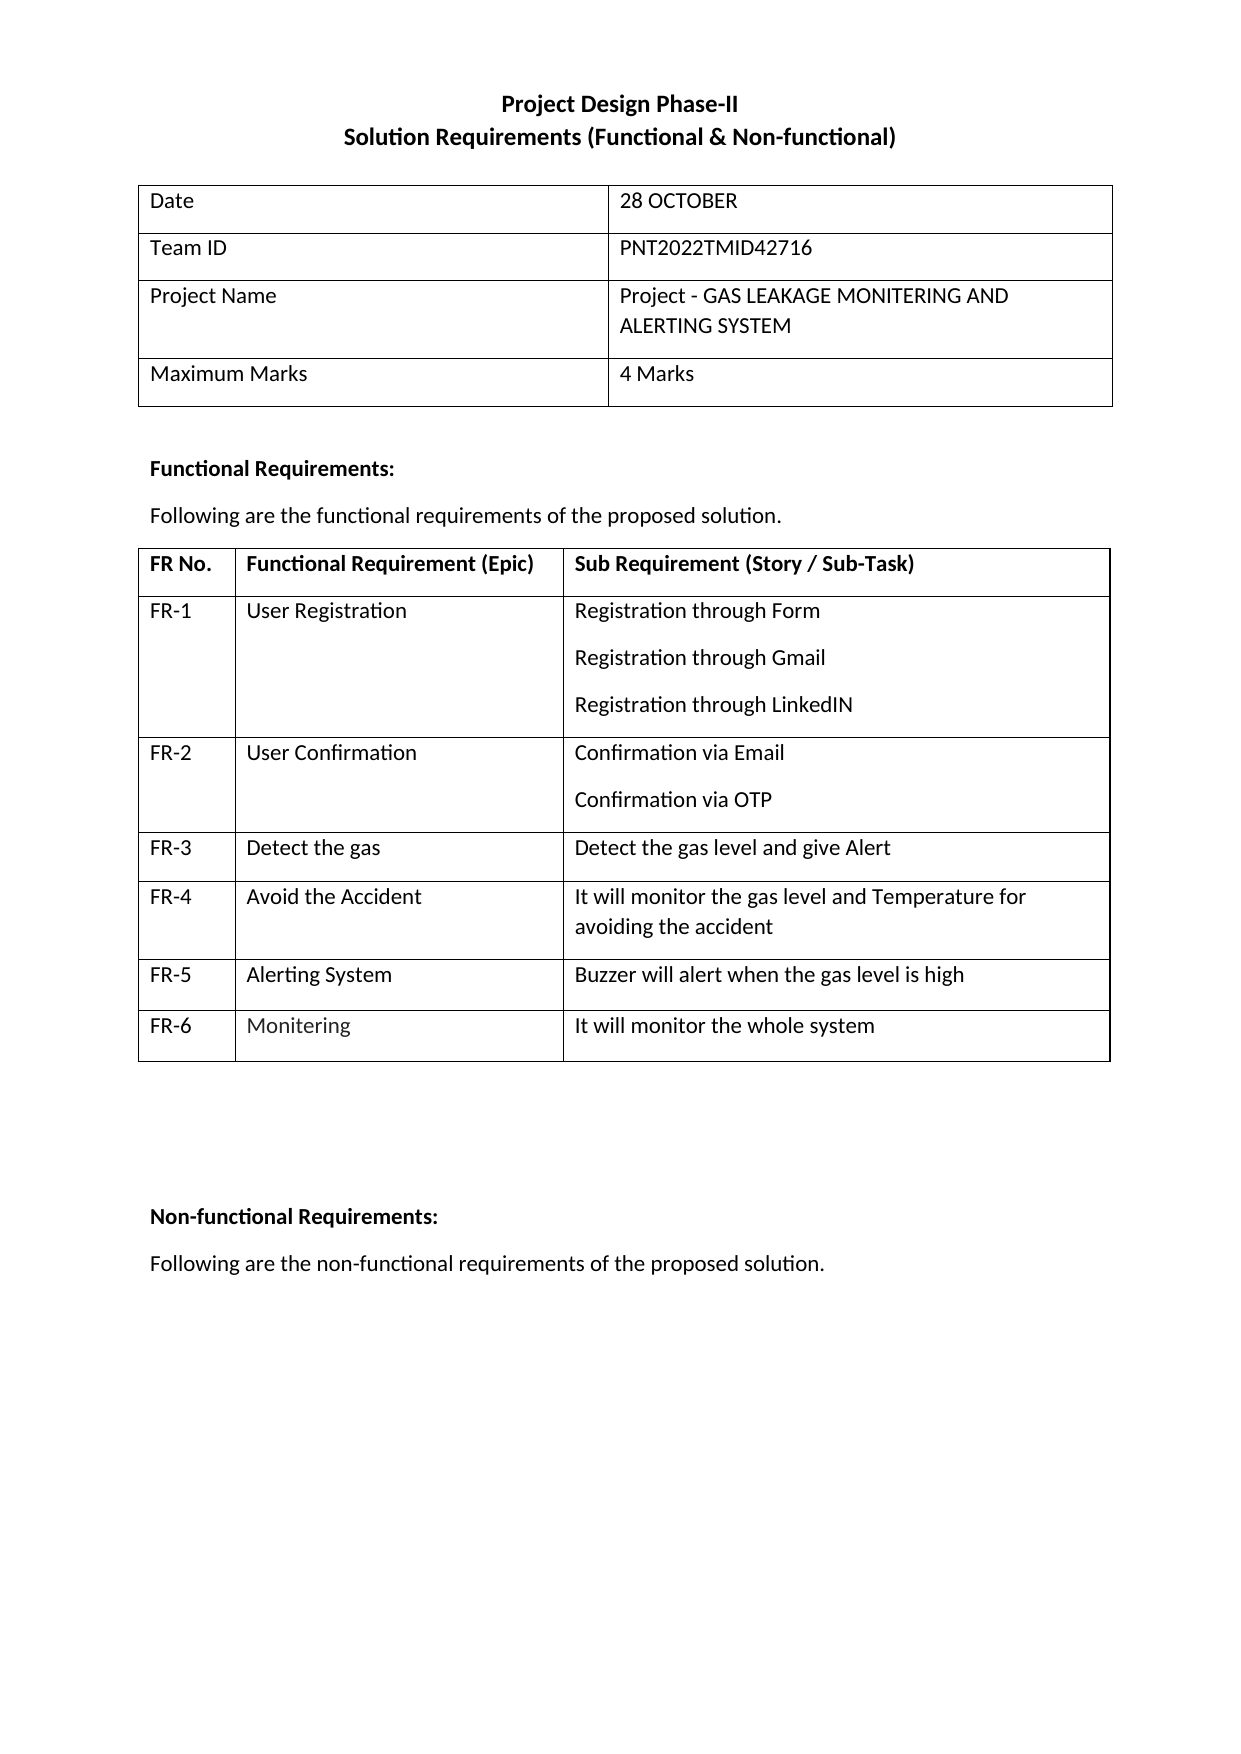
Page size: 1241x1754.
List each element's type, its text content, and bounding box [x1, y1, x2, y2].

table_cell Buzzer will alert when the gas level is high [564, 960, 1109, 1010]
table_cell FR-5 [139, 960, 235, 1010]
table_cell Detect the gas level and give Alert [564, 833, 1109, 881]
table_header FR No. [139, 549, 235, 596]
table_cell Project - GAS LEAKAGE MONITERING AND ALERTING SYSTEM [609, 281, 1112, 358]
text Following are the functional requirements of the proposed solution. [150, 501, 1090, 529]
table_header Sub Requirement (Story / Sub-Task) [564, 549, 1109, 596]
table_cell Maximum Marks [139, 359, 608, 406]
table_cell User Confirmation [236, 738, 563, 832]
table_cell 4 Marks [609, 359, 1112, 406]
table_header Date [139, 186, 608, 232]
table_cell Monitering [236, 1011, 563, 1061]
table_cell Team ID [139, 234, 608, 280]
text Solution Requirements (Functional & Non-functional) [150, 122, 1090, 152]
table_cell FR-3 [139, 833, 235, 881]
table_cell User Registration [236, 597, 563, 737]
table_cell FR-1 [139, 597, 235, 737]
table_cell FR-2 [139, 738, 235, 832]
table_cell It will monitor the whole system [564, 1011, 1109, 1061]
text Functional Requirements: [150, 454, 1090, 482]
table_cell Avoid the Accident [236, 882, 563, 959]
table_cell Detect the gas [236, 833, 563, 881]
text Non-functional Requirements: [150, 1202, 1090, 1230]
text Following are the non-functional requirements of the proposed solution. [150, 1249, 1090, 1277]
table_cell FR-6 [139, 1011, 235, 1061]
table_cell Alerting System [236, 960, 563, 1010]
table_cell Confirmation via Email Confirmation via OTP [564, 738, 1109, 832]
table_cell Registration through Form Registration through Gmail Registration through LinkedIN [564, 597, 1109, 737]
table_header Functional Requirement (Epic) [236, 549, 563, 596]
text Project Design Phase-II [150, 89, 1090, 119]
table_cell PNT2022TMID42716 [609, 234, 1112, 280]
table_header 28 OCTOBER [609, 186, 1112, 232]
table_cell Project Name [139, 281, 608, 358]
table_cell FR-4 [139, 882, 235, 959]
table_cell It will monitor the gas level and Temperature for avoiding the accident [564, 882, 1109, 959]
